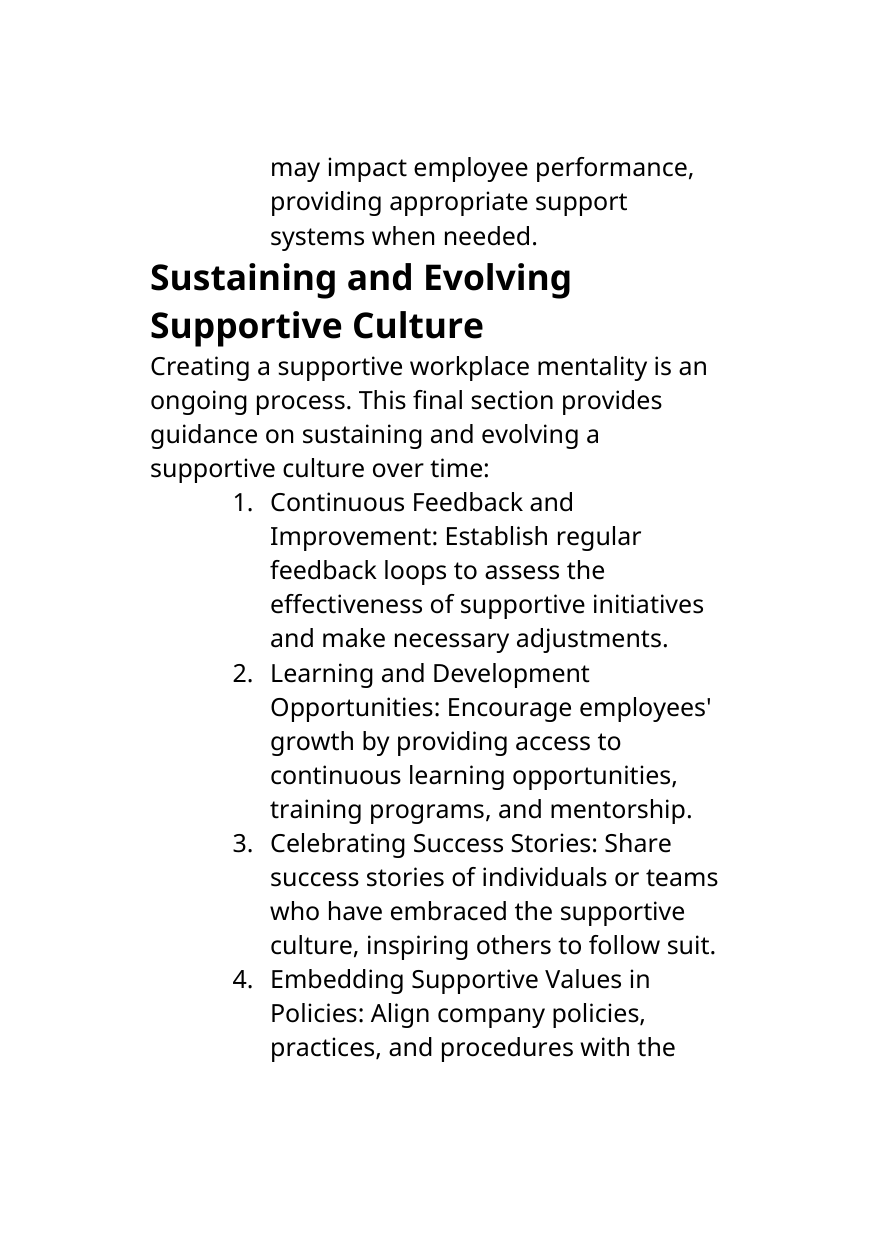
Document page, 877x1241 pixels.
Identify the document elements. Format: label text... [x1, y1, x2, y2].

subtitle Sustaining and Evolving Supportive Culture [150, 252, 727, 349]
list Learning and Development Opportunities: Encourage employees' growth by providing access to continuous learning opportunities, training programs, and mentorship. [232, 655, 727, 826]
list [232, 150, 727, 252]
list Continuous Feedback and Improvement: Establish regular feedback loops to assess the effectiveness of supportive initiatives and make necessary adjustments. [232, 485, 727, 655]
text Creating a supportive workplace mentality is an ongoing process. This final section provides guidance on sustaining and evolving a supportive culture over time: [150, 349, 727, 485]
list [232, 962, 727, 1064]
list Celebrating Success Stories: Share success stories of individuals or teams who have embraced the supportive culture, inspiring others to follow suit. [232, 826, 727, 962]
